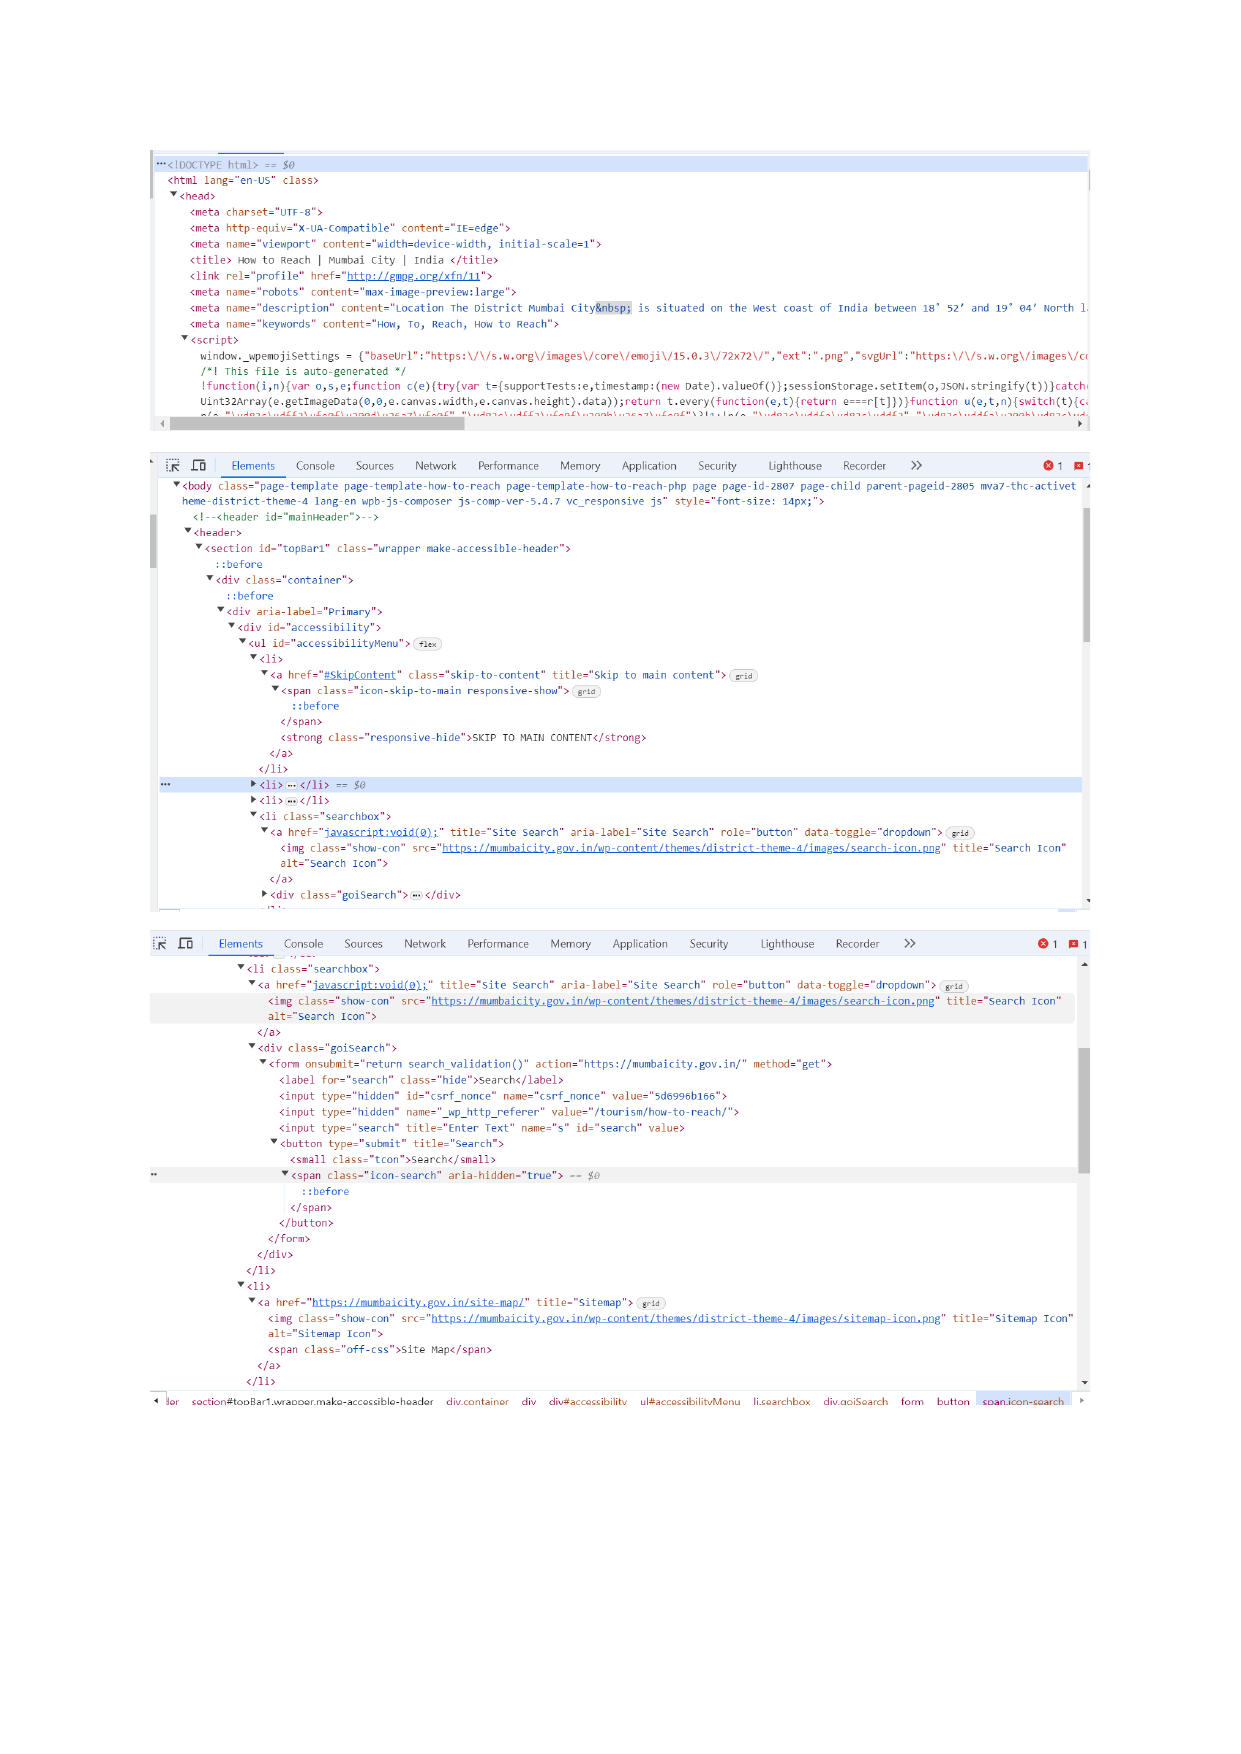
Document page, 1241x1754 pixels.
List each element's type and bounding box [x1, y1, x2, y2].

picture [150, 930, 1091, 1405]
picture [150, 449, 1091, 912]
picture [150, 150, 1091, 431]
